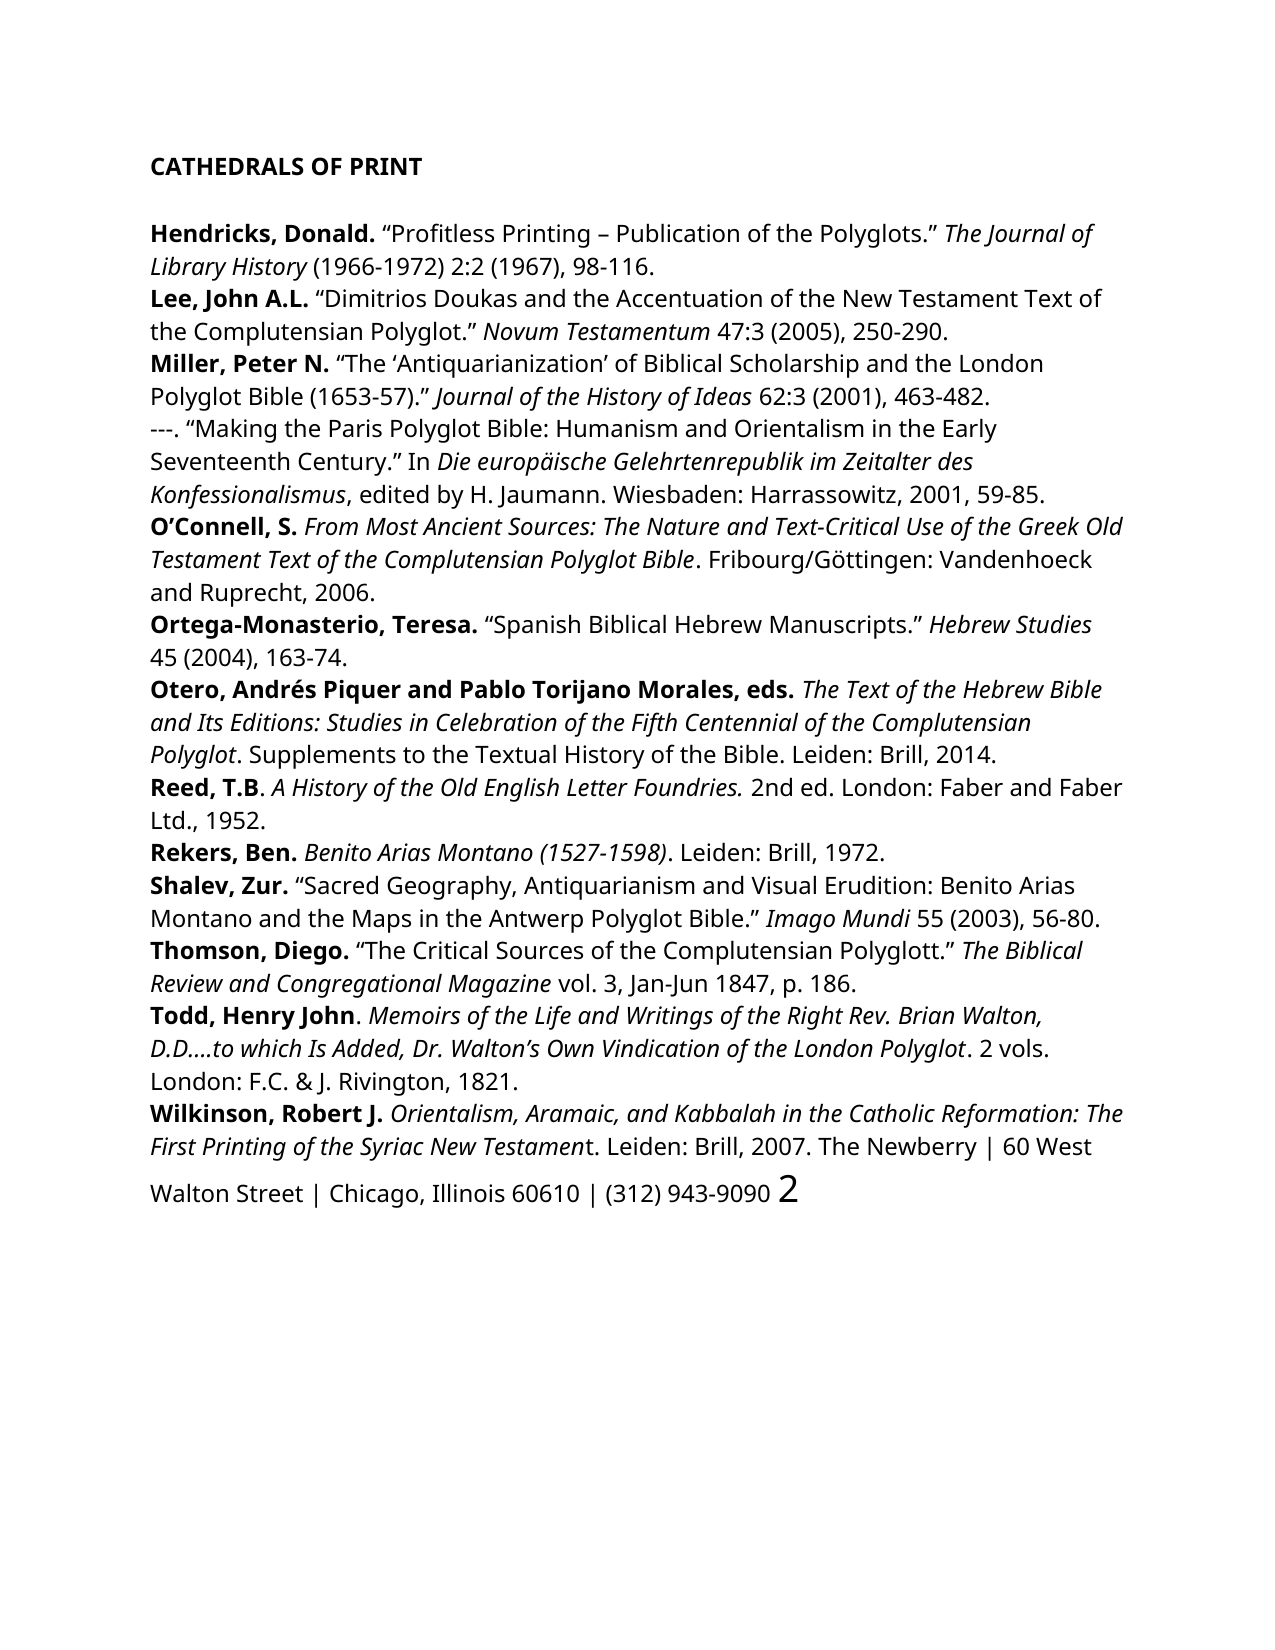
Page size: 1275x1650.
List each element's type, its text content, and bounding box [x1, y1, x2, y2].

text Shalev, Zur. “Sacred Geography, Antiquarianism and Visual Erudition: Benito Arias Montano and the Maps in the Antwerp Polyglot Bible.” Imago Mundi 55 (2003), 56-80. [150, 869, 1125, 934]
text Ortega-Monasterio, Teresa. “Spanish Biblical Hebrew Manuscripts.” Hebrew Studies 45 (2004), 163-74. [150, 608, 1125, 673]
text Wilkinson, Robert J. Orientalism, Aramaic, and Kabbalah in the Catholic Reformation: The First Printing of the Syriac New Testament. Leiden: Brill, 2007. The Newberry | 60 West Walton Street | Chicago, Illinois 60610 | (312) 943-9090 2 [150, 1097, 1125, 1213]
text CATHEDRALS OF PRINT [150, 150, 1125, 183]
text Reed, T.B. A History of the Old English Letter Foundries. 2nd ed. London: Faber and Faber Ltd., 1952. [150, 771, 1125, 836]
text Otero, Andrés Piquer and Pablo Torijano Morales, eds. The Text of the Hebrew Bible and Its Editions: Studies in Celebration of the Fifth Centennial of the Complutensian Polyglot. Supplements to the Textual History of the Bible. Leiden: Brill, 2014. [150, 673, 1125, 771]
text Lee, John A.L. “Dimitrios Doukas and the Accentuation of the New Testament Text of the Complutensian Polyglot.” Novum Testamentum 47:3 (2005), 250-290. [150, 282, 1125, 347]
text Todd, Henry John. Memoirs of the Life and Writings of the Right Rev. Brian Walton, D.D….to which Is Added, Dr. Walton’s Own Vindication of the London Polyglot. 2 vols. London: F.C. & J. Rivington, 1821. [150, 999, 1125, 1097]
text ---. “Making the Paris Polyglot Bible: Humanism and Orientalism in the Early Seventeenth Century.” In Die europäische Gelehrtenrepublik im Zeitalter des Konfessionalismus, edited by H. Jaumann. Wiesbaden: Harrassowitz, 2001, 59-85. [150, 412, 1125, 510]
text Hendricks, Donald. “Profitless Printing – Publication of the Polyglots.” The Journal of Library History (1966-1972) 2:2 (1967), 98-116. [150, 217, 1125, 282]
text Rekers, Ben. Benito Arias Montano (1527-1598). Leiden: Brill, 1972. [150, 836, 1125, 869]
text Miller, Peter N. “The ‘Antiquarianization’ of Biblical Scholarship and the London Polyglot Bible (1653-57).” Journal of the History of Ideas 62:3 (2001), 463-482. [150, 347, 1125, 412]
text Thomson, Diego. “The Critical Sources of the Complutensian Polyglott.” The Biblical Review and Congregational Magazine vol. 3, Jan-Jun 1847, p. 186. [150, 934, 1125, 999]
text O’Connell, S. From Most Ancient Sources: The Nature and Text-Critical Use of the Greek Old Testament Text of the Complutensian Polyglot Bible. Fribourg/Göttingen: Vandenhoeck and Ruprecht, 2006. [150, 510, 1125, 608]
